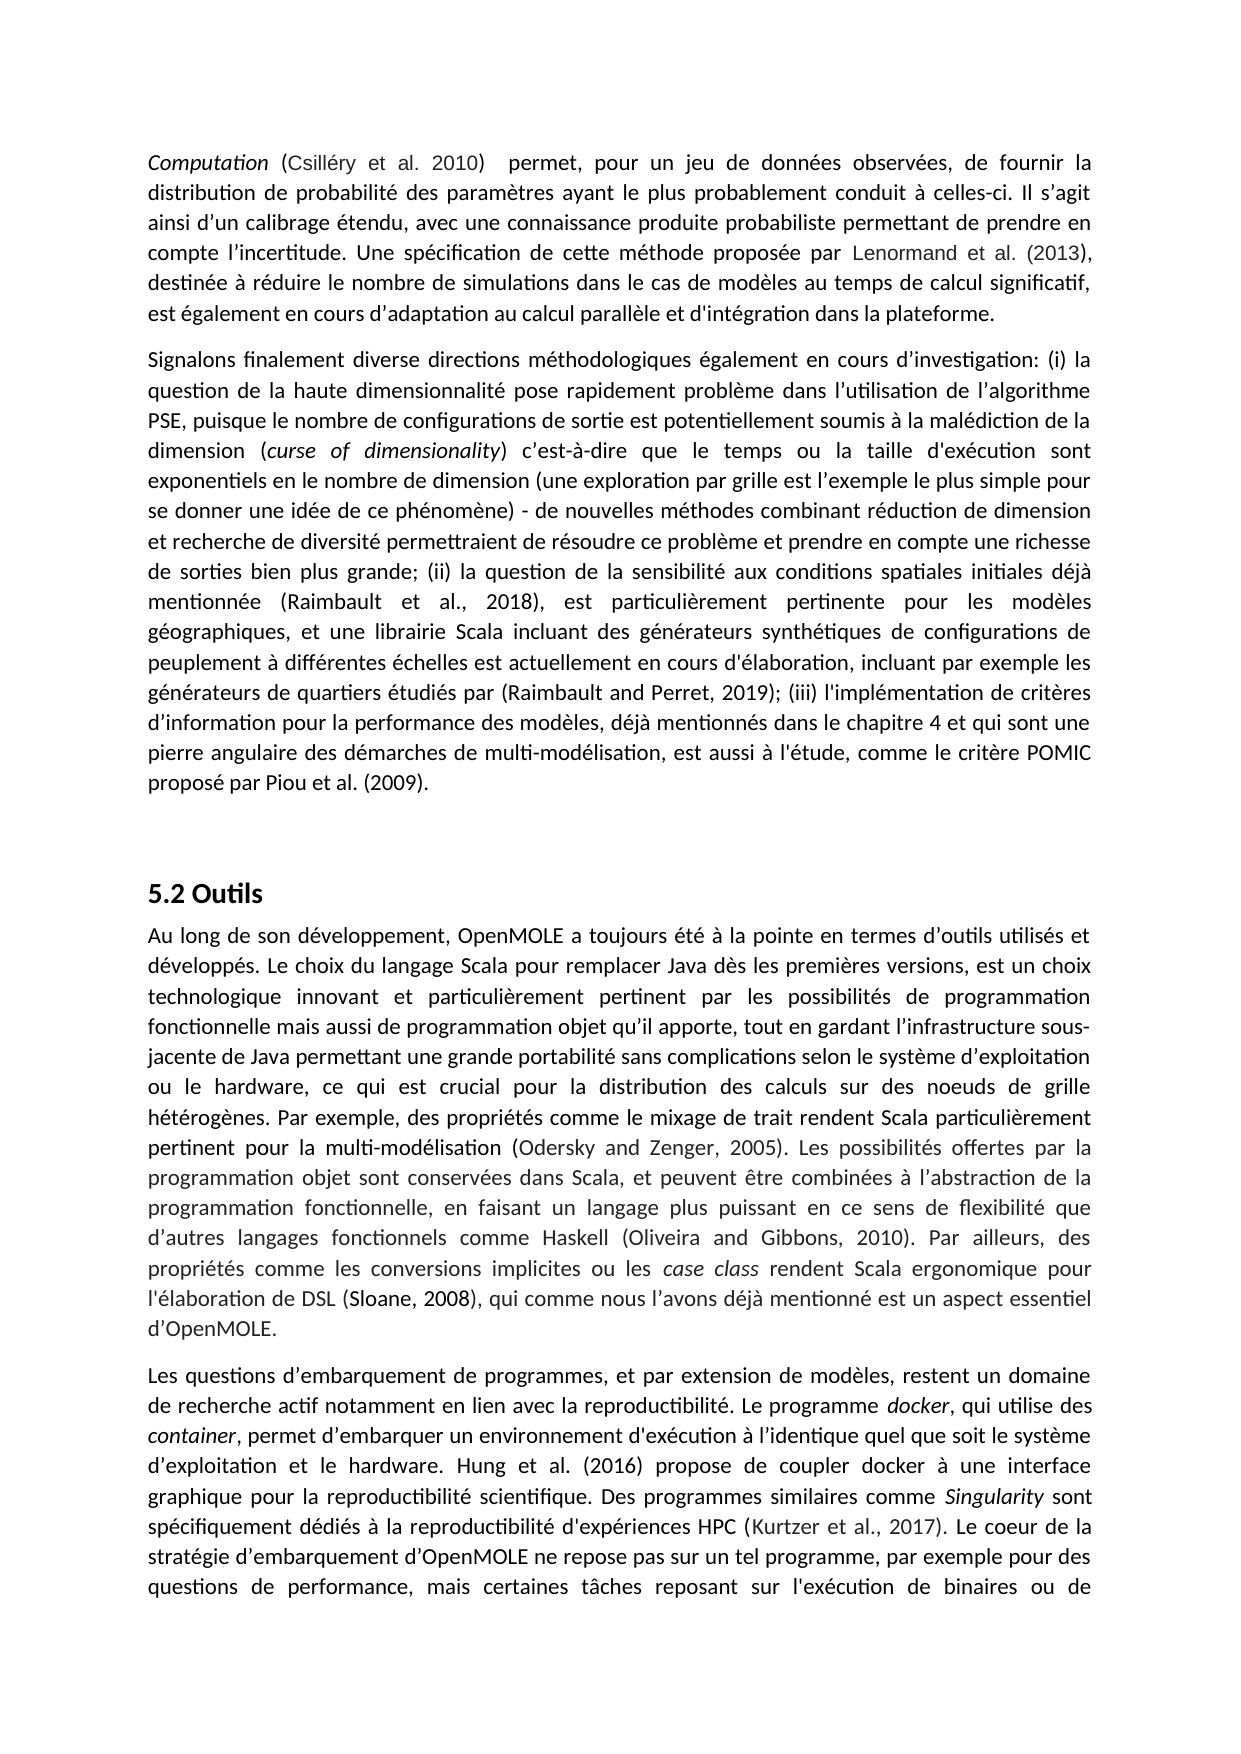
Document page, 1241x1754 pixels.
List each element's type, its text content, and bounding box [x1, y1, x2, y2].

text Signalons finalement diverse directions méthodologiques également en cours d’investigation: (i) la question de la haute dimensionnalité pose rapidement problème dans l’utilisation de l’algorithme PSE, puisque le nombre de configurations de sortie est potentiellement soumis à la malédiction de la dimension (curse of dimensionality) c’est-à-dire que le temps ou la taille d'exécution sont exponentiels en le nombre de dimension (une exploration par grille est l’exemple le plus simple pour se donner une idée de ce phénomène) - de nouvelles méthodes combinant réduction de dimension et recherche de diversité permettraient de résoudre ce problème et prendre en compte une richesse de sorties bien plus grande; (ii) la question de la sensibilité aux conditions spatiales initiales déjà mentionnée (Raimbault et al., 2018), est particulièrement pertinente pour les modèles géographiques, et une librairie Scala incluant des générateurs synthétiques de configurations de peuplement à différentes échelles est actuellement en cours d'élaboration, incluant par exemple les générateurs de quartiers étudiés par (Raimbault and Perret, 2019); (iii) l'implémentation de critères d’information pour la performance des modèles, déjà mentionnés dans le chapitre 4 et qui sont une pierre angulaire des démarches de multi-modélisation, est aussi à l'étude, comme le critère POMIC proposé par Piou et al. (2009). [148, 346, 1093, 796]
text Au long de son développement, OpenMOLE a toujours été à la pointe en termes d’outils utilisés et développés. Le choix du langage Scala pour remplacer Java dès les premières versions, est un choix technologique innovant et particulièrement pertinent par les possibilités de programmation fonctionnelle mais aussi de programmation objet qu’il apporte, tout en gardant l’infrastructure sous-jacente de Java permettant une grande portabilité sans complications selon le système d’exploitation ou le hardware, ce qui est crucial pour la distribution des calculs sur des noeuds de grille hétérogènes. Par exemple, des propriétés comme le mixage de trait rendent Scala particulièrement pertinent pour la multi-modélisation (Odersky and Zenger, 2005). Les possibilités offertes par la programmation objet sont conservées dans Scala, et peuvent être combinées à l’abstraction de la programmation fonctionnelle, en faisant un langage plus puissant en ce sens de flexibilité que d’autres langages fonctionnels comme Haskell (Oliveira and Gibbons, 2010). Par ailleurs, des propriétés comme les conversions implicites ou les case class rendent Scala ergonomique pour l'élaboration de DSL (Sloane, 2008), qui comme nous l’avons déjà mentionné est un aspect essentiel d’OpenMOLE. [148, 921, 1093, 1163]
subtitle 5.2 Outils [148, 875, 1093, 910]
